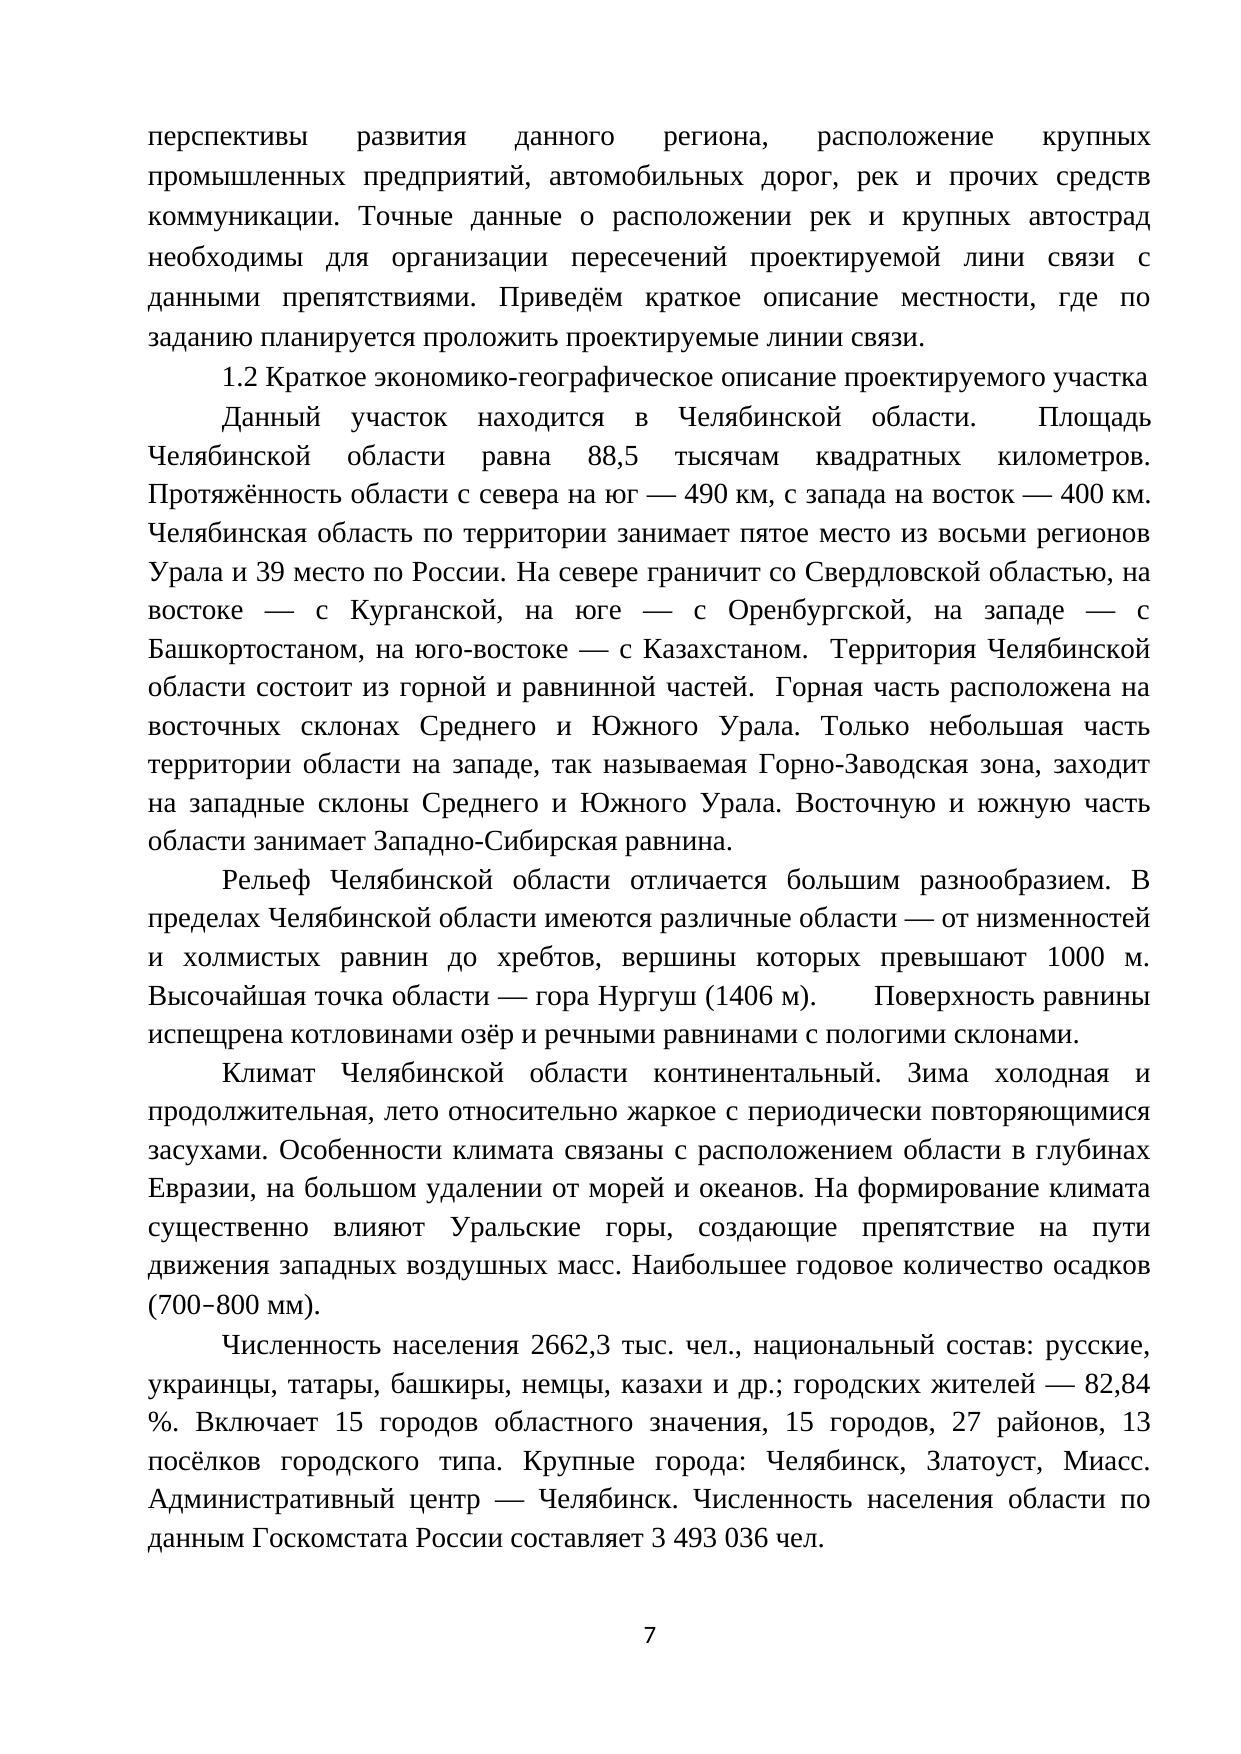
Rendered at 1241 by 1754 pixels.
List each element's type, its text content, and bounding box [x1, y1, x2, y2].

text Рельеф Челябинской области отличается большим разнообразием. В пределах Челябинской области имеются различные области — от низменностей и холмистых равнин до хребтов, вершины которых превышают 1000 м. Высочайшая точка области — гора Нургуш (1406 м). Поверхность равнины испещрена котловинами озёр и речными равнинами с пологими склонами. [148, 862, 1152, 1050]
subtitle 1.2 Краткое экономико-географическое описание проектируемого участка [148, 359, 1152, 393]
text Климат Челябинской области континентальный. Зима холодная и продолжительная, лето относительно жаркое с периодически повторяющимися засухами. Особенности климата связаны с расположением области в глубинах Евразии, на большом удалении от морей и океанов. На формирование климата существенно влияют Уральские горы, создающие препятствие на пути движения западных воздушных масс. Наибольшее годовое количество осадков (700–800 мм). [148, 1055, 1152, 1322]
text Численность населения 2662,3 тыс. чел., национальный состав: русские, украинцы, татары, башкиры, немцы, казахи и др.; городских жителей — 82,84 %. Включает 15 городов областного значения, 15 городов, 27 районов, 13 посёлков городского типа. Крупные города: Челябинск, Златоуст, Миасс. Административный центр — Челябинск. Численность населения области по данным Госкомстата России составляет 3 493 036 чел. [148, 1327, 1152, 1553]
text Данный участок находится в Челябинской области. Площадь Челябинской области равна 88,5 тысячам квадратных километров. Протяжённость области с севера на юг — 490 км, с запада на восток — 400 км. Челябинская область по территории занимает пятое место из восьми регионов Урала и 39 место по России. На севере граничит со Свердловской областью, на востоке — с Курганской, на юге — с Оренбургской, на западе — с Башкортостаном, на юго-востоке — с Казахстаном. Территория Челябинской области состоит из горной и равнинной частей. Горная часть расположена на восточных склонах Среднего и Южного Урала. Только небольшая часть территории области на западе, так называемая Горно-Заводская зона, заходит на западные склоны Среднего и Южного Урала. Восточную и южную часть области занимает Западно-Сибирская равнина. [148, 549, 1152, 857]
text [148, 118, 1152, 353]
